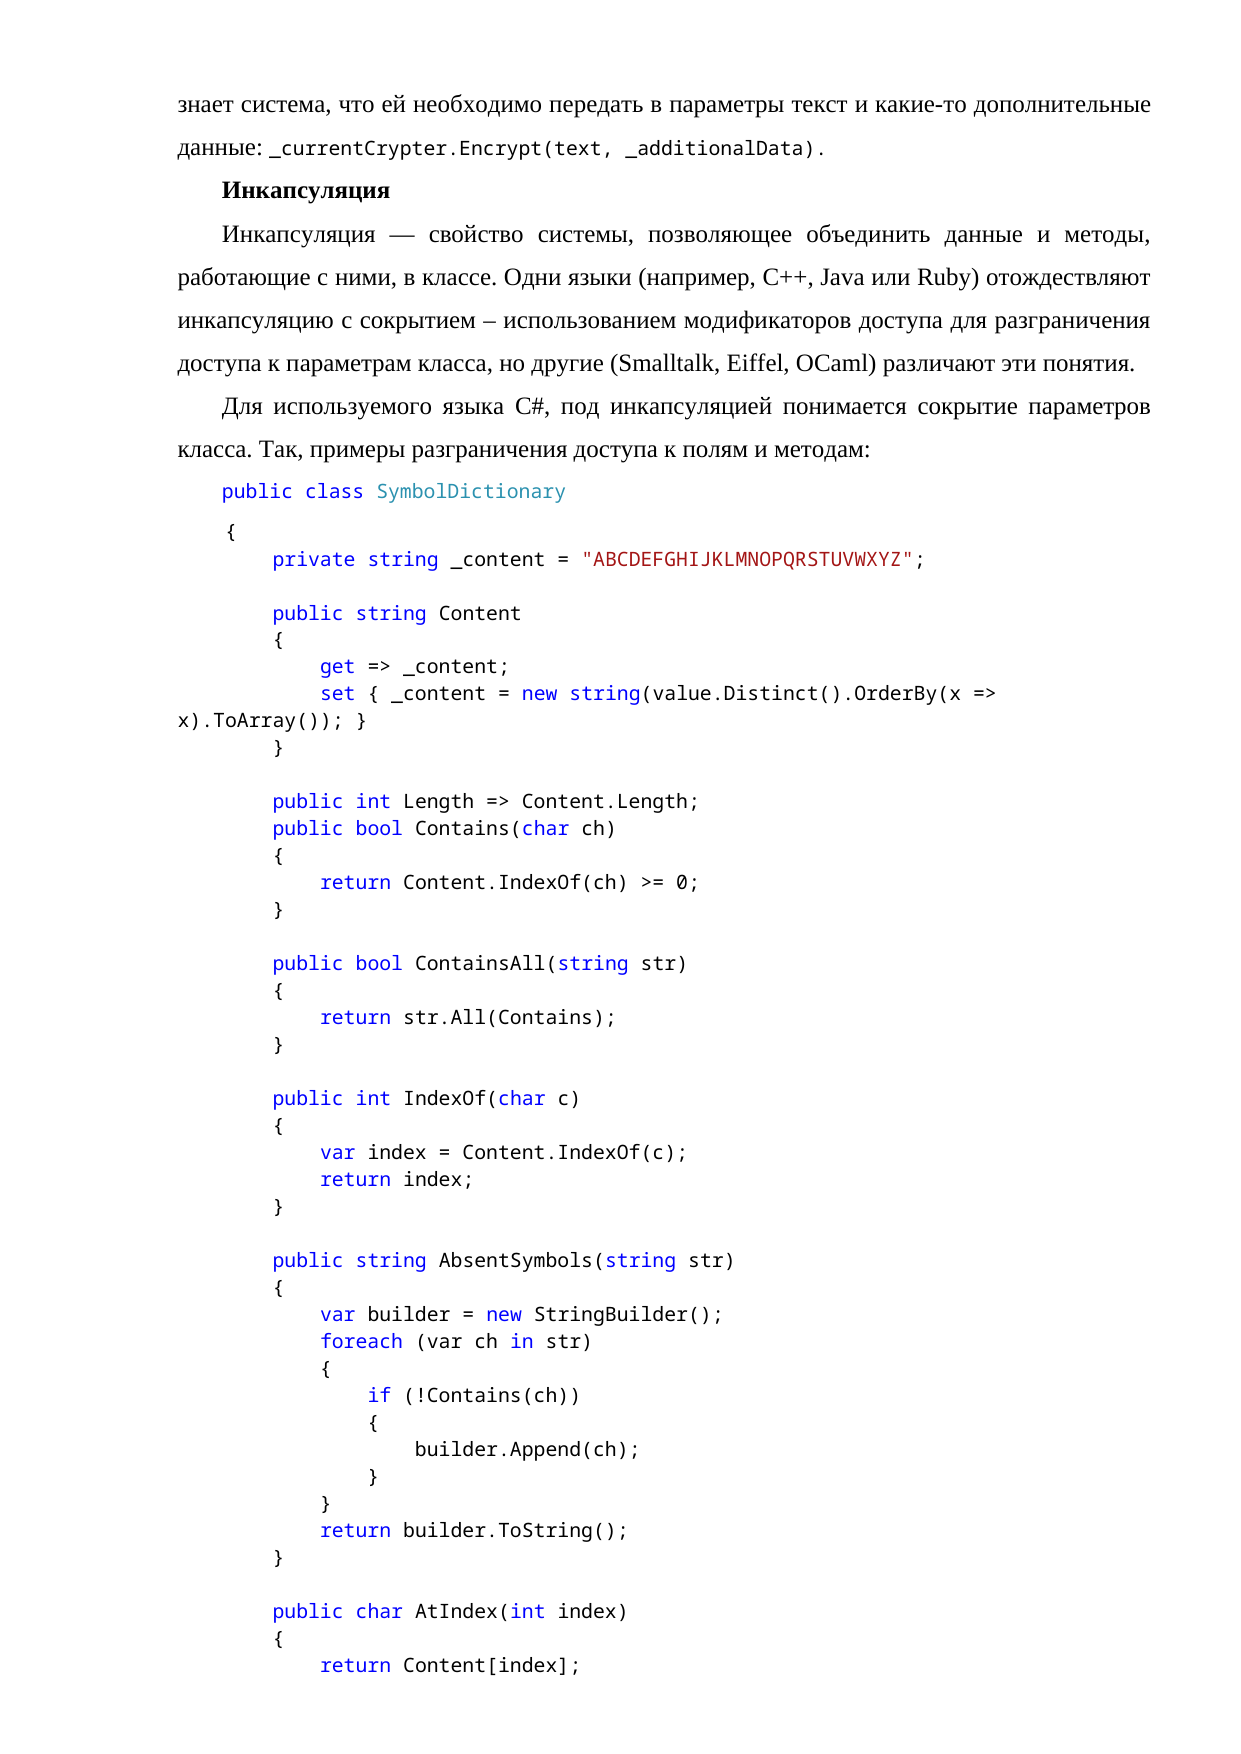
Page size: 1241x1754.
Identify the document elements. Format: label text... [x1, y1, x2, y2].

text { [177, 976, 1152, 1003]
text public bool ContainsAll(string str) [177, 949, 1152, 976]
text public string AbsentSymbols(string str) [177, 1246, 1152, 1273]
text Для используемого языка C#, под инкапсуляцией понимается сокрытие параметров класса. Так, примеры разграничения доступа к полям и методам: [177, 391, 1152, 463]
text public int IndexOf(char c) [177, 1084, 1152, 1111]
text } [177, 1543, 1152, 1570]
text builder.Append(ch); [177, 1435, 1152, 1462]
text var builder = new StringBuilder(); [177, 1300, 1152, 1327]
text { [177, 626, 1152, 653]
text public class SymbolDictionary [177, 477, 1152, 504]
text } [177, 896, 1152, 922]
text { [177, 1111, 1152, 1138]
text { [177, 1408, 1152, 1435]
text { [177, 842, 1152, 868]
text { [177, 518, 1152, 545]
text public char AtIndex(int index) [177, 1597, 1152, 1624]
text { [177, 1273, 1152, 1300]
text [177, 89, 1152, 161]
text private string _content = "ABCDEFGHIJKLMNOPQRSTUVWXYZ"; [177, 545, 1152, 572]
text return Content[index]; [177, 1651, 1152, 1678]
text } [177, 734, 1152, 761]
text public string Content [177, 599, 1152, 626]
text if (!Contains(ch)) [177, 1381, 1152, 1408]
text get => _content; [177, 653, 1152, 680]
text return Content.IndexOf(ch) >= 0; [177, 868, 1152, 896]
text var index = Content.IndexOf(c); [177, 1138, 1152, 1165]
text public int Length => Content.Length; [177, 788, 1152, 814]
text } [177, 1489, 1152, 1516]
text return builder.ToString(); [177, 1516, 1152, 1543]
text set { _content = new string(value.Distinct().OrderBy(x => x).ToArray()); } [177, 680, 1152, 734]
text return index; [177, 1165, 1152, 1192]
text { [177, 1624, 1152, 1651]
text } [177, 1030, 1152, 1057]
text return str.All(Contains); [177, 1003, 1152, 1030]
text { [177, 1354, 1152, 1381]
text public bool Contains(char ch) [177, 814, 1152, 842]
text foreach (var ch in str) [177, 1327, 1152, 1354]
text } [177, 1192, 1152, 1219]
text Инкапсуляция — свойство системы, позволяющее объединить данные и методы, работающие с ними, в классе. Одни языки (например, С++, Java или Ruby) отождествляют инкапсуляцию с сокрытием – использованием модификаторов доступа для разграничения доступа к параметрам класса, но другие (Smalltalk, Eiffel, OCaml) различают эти понятия. [177, 219, 1152, 377]
text Инкапсуляция [177, 176, 1152, 204]
text } [177, 1462, 1152, 1489]
